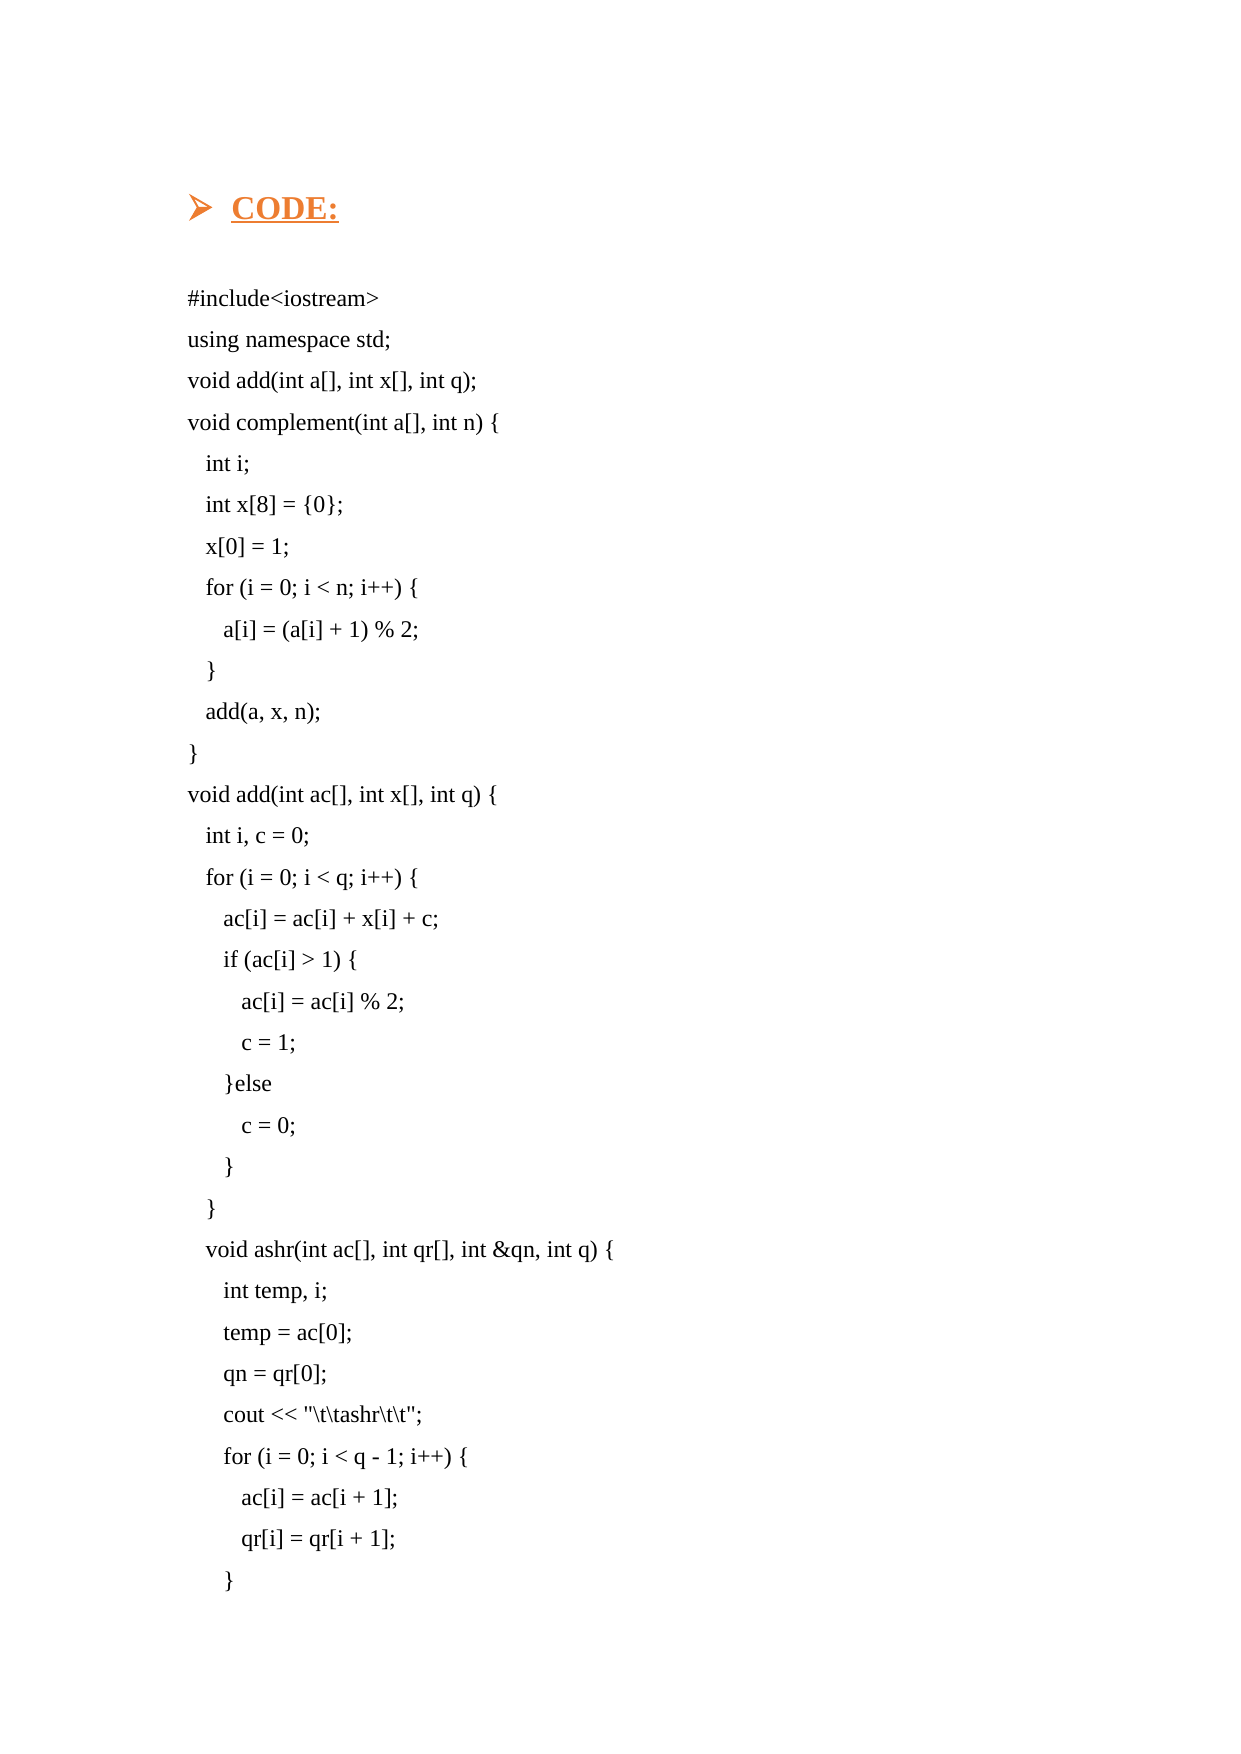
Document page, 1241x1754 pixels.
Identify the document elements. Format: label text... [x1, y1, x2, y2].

text void complement(int a[], int n) { [187, 408, 1062, 435]
text }else [187, 1069, 1062, 1097]
text void ashr(int ac[], int qr[], int &qn, int q) { [187, 1235, 1062, 1262]
text } [187, 739, 1062, 766]
text c = 1; [187, 1028, 1062, 1056]
text for (i = 0; i < q; i++) { [187, 863, 1062, 890]
text add(a, x, n); [187, 697, 1062, 725]
text void add(int a[], int x[], int q); [187, 366, 1062, 394]
text } [187, 656, 1062, 683]
text int i, c = 0; [187, 821, 1062, 849]
text #include<iostream> [187, 284, 1062, 311]
text int i; [187, 449, 1062, 477]
text ac[i] = ac[i + 1]; [187, 1483, 1062, 1511]
text if (ac[i] > 1) { [187, 945, 1062, 973]
text } [187, 1566, 1062, 1593]
text temp = ac[0]; [187, 1318, 1062, 1345]
text c = 0; [187, 1111, 1062, 1138]
text int temp, i; [187, 1276, 1062, 1304]
text for (i = 0; i < n; i++) { [187, 573, 1062, 601]
text cout << "\t\tashr\t\t"; [187, 1400, 1062, 1428]
text for (i = 0; i < q - 1; i++) { [187, 1442, 1062, 1469]
text a[i] = (a[i] + 1) % 2; [187, 614, 1062, 642]
text int x[8] = {0}; [187, 491, 1062, 518]
text ac[i] = ac[i] + x[i] + c; [187, 904, 1062, 932]
text void add(int ac[], int x[], int q) { [187, 780, 1062, 808]
text qr[i] = qr[i + 1]; [187, 1524, 1062, 1552]
list CODE: [187, 188, 1062, 226]
text using namespace std; [187, 325, 1062, 353]
text qn = qr[0]; [187, 1359, 1062, 1387]
text } [187, 1193, 1062, 1221]
text x[0] = 1; [187, 532, 1062, 559]
text } [187, 1152, 1062, 1180]
text ac[i] = ac[i] % 2; [187, 987, 1062, 1014]
